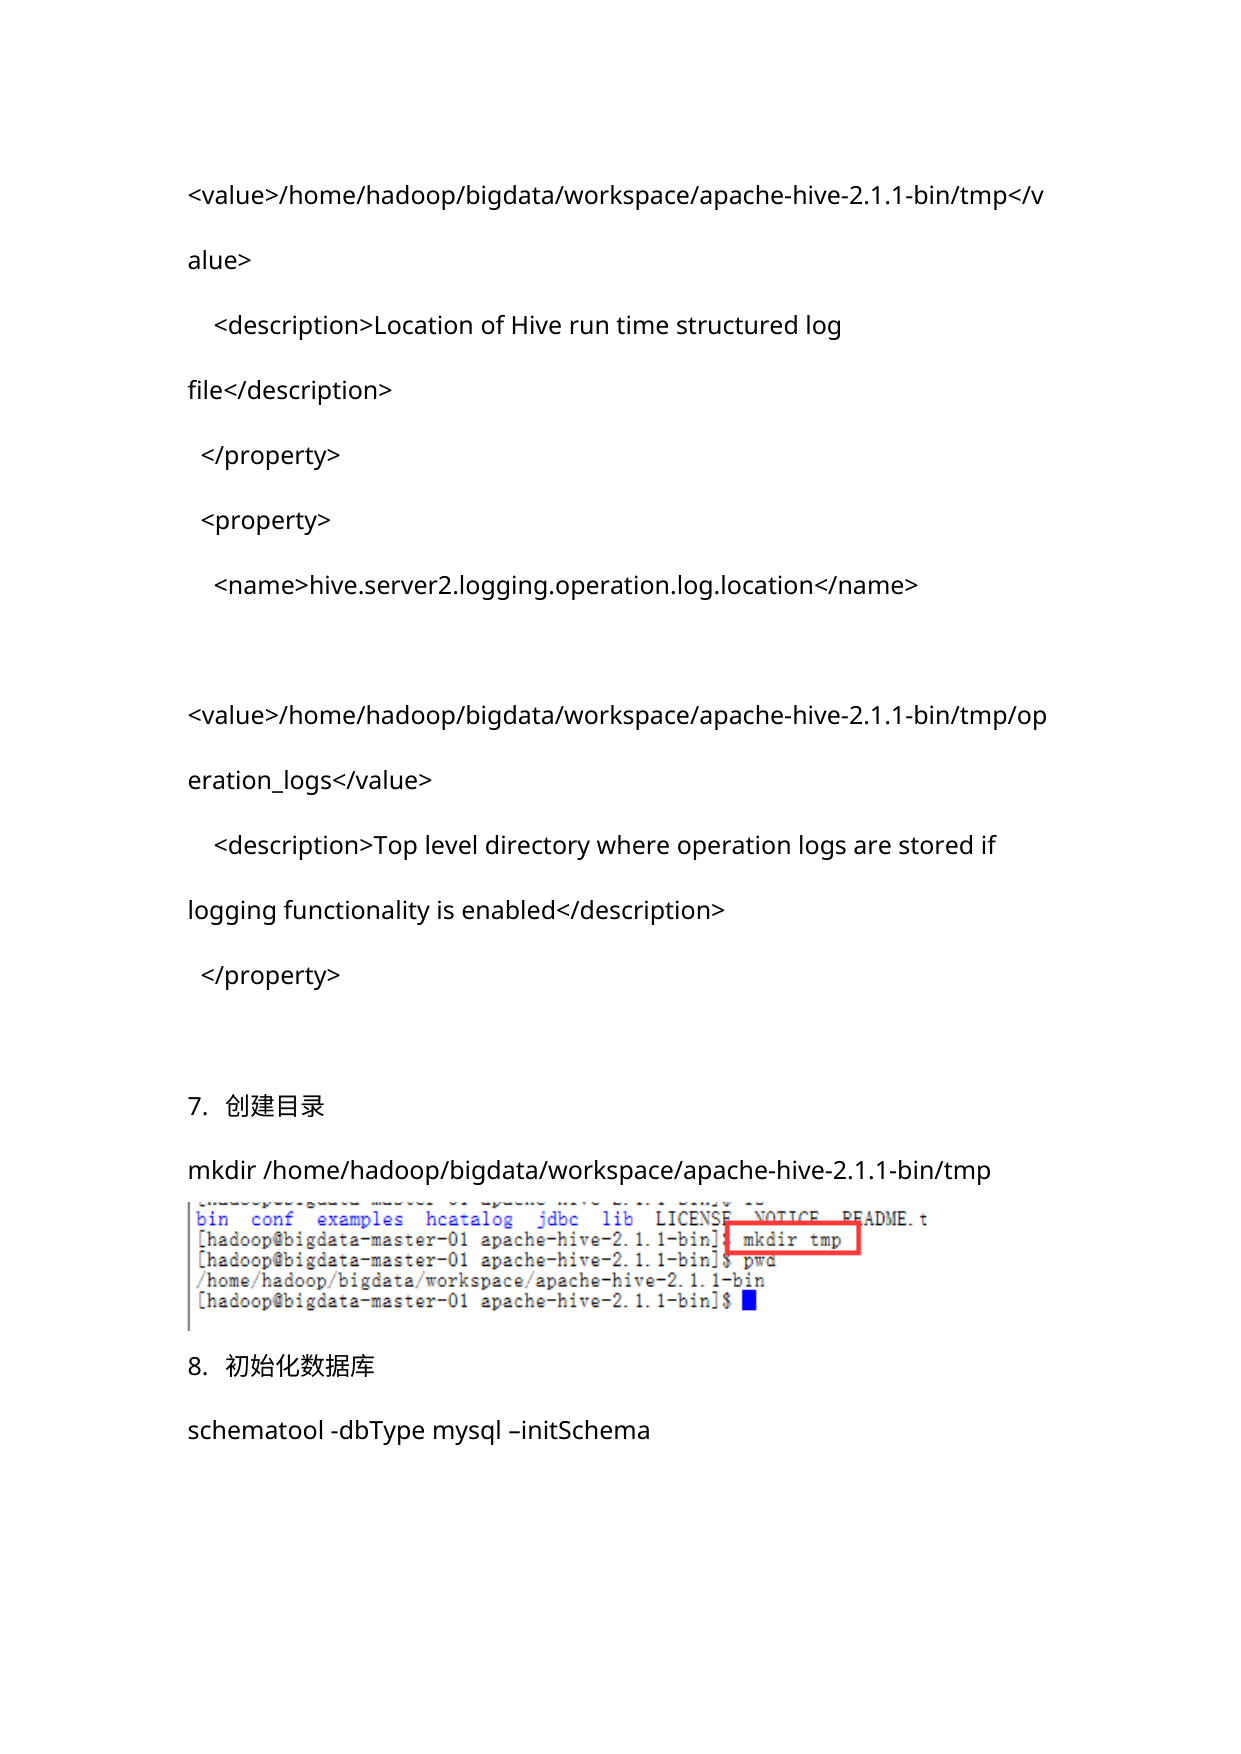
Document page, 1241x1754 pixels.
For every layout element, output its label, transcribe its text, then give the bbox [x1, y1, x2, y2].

text <name>hive.server2.logging.operation.log.location</name> [187, 552, 1053, 617]
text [187, 162, 1053, 292]
text <value>/home/hadoop/bigdata/workspace/apache-hive-2.1.1-bin/tmp/operation_logs</value> [187, 617, 1053, 812]
text </property> [187, 422, 1053, 487]
list 初始化数据库 [187, 1332, 1053, 1397]
text schematool -dbType mysql –initSchema [187, 1397, 1053, 1462]
picture [187, 1202, 927, 1331]
text <description>Location of Hive run time structured log file</description> [187, 292, 1053, 422]
text <property> [187, 487, 1053, 552]
text <description>Top level directory where operation logs are stored if logging functionality is enabled</description> [187, 812, 1053, 942]
text mkdir /home/hadoop/bigdata/workspace/apache-hive-2.1.1-bin/tmp [187, 1137, 1053, 1202]
text </property> [187, 942, 1053, 1007]
list 创建目录 [187, 1072, 1053, 1137]
